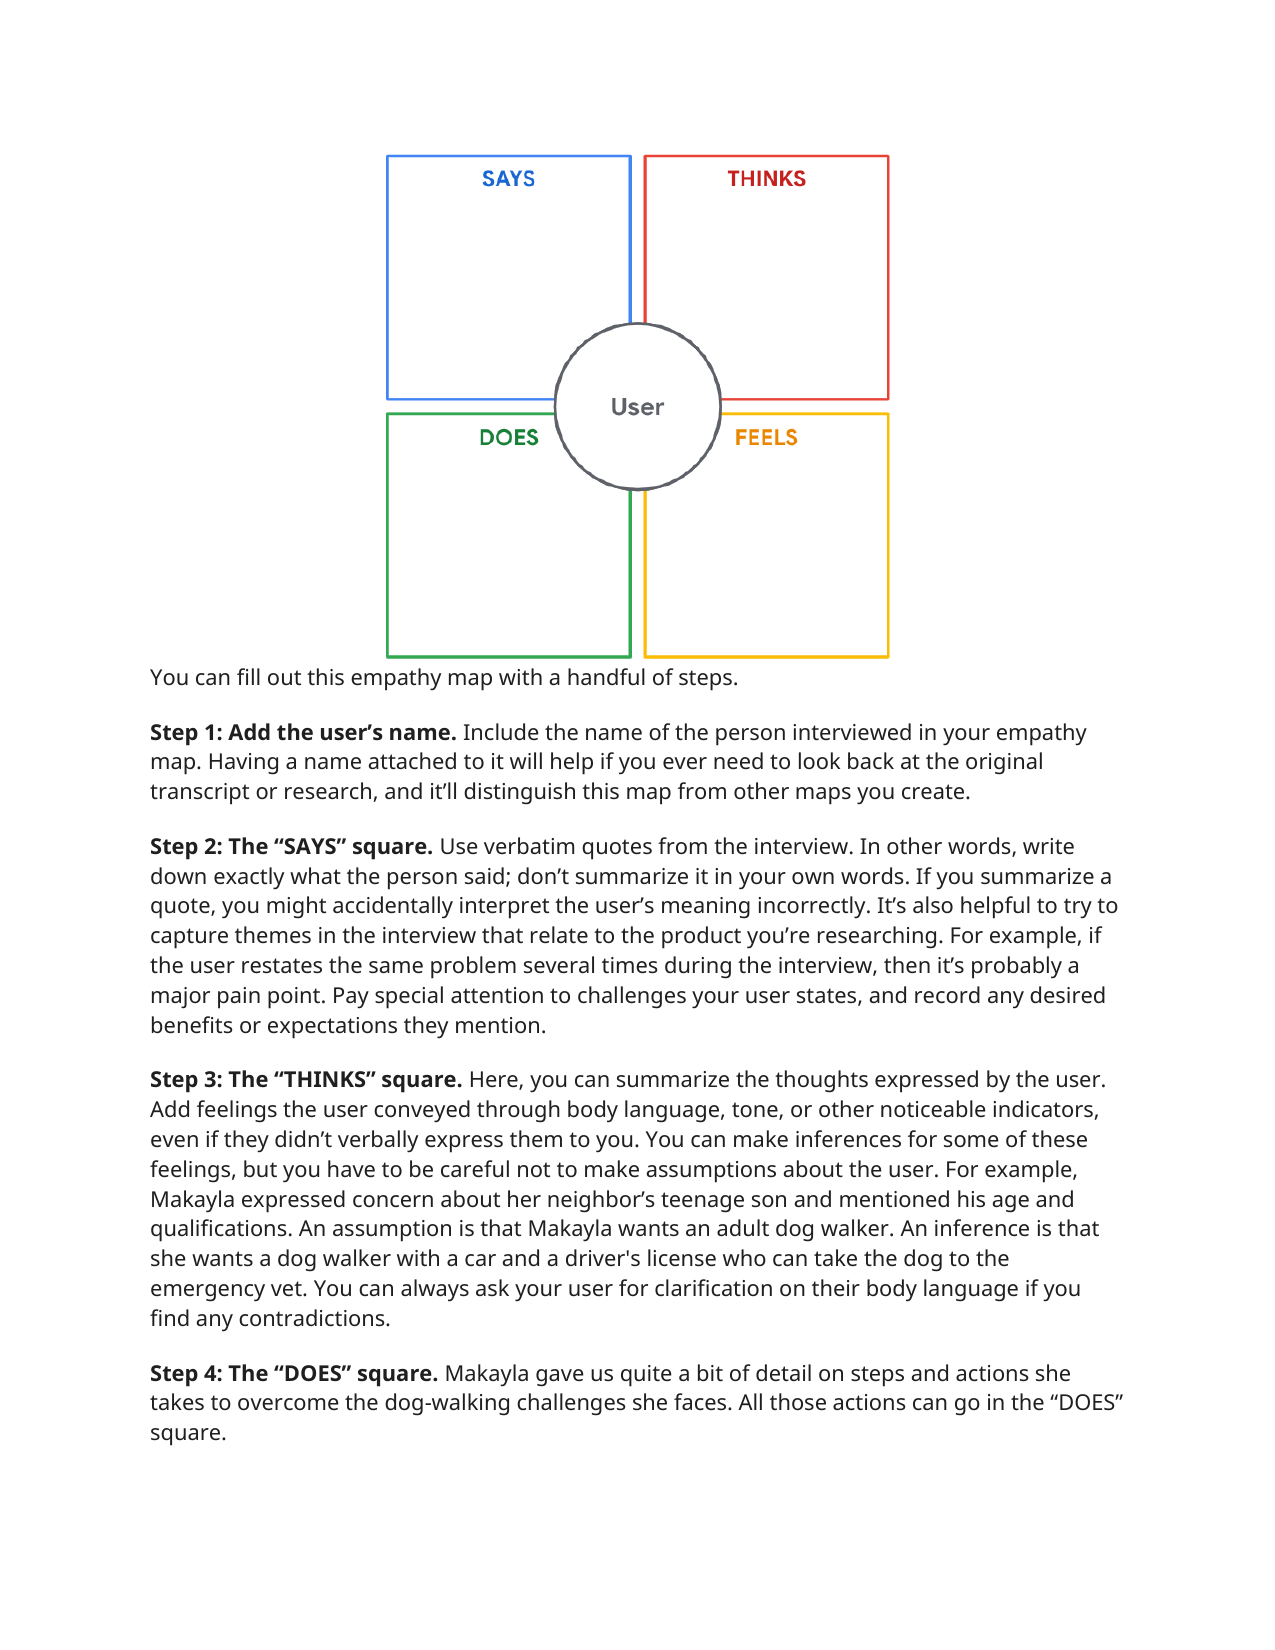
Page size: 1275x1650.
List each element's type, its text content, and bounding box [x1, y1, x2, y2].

text Step 4: The “DOES” square. Makayla gave us quite a bit of detail on steps and actions she takes to overcome the dog-walking challenges she faces. All those actions can go in the “DOES” square. [150, 1357, 1125, 1447]
text Step 3: The “THINKS” square. Here, you can summarize the thoughts expressed by the user. Add feelings the user conveyed through body language, tone, or other noticeable indicators, even if they didn’t verbally express them to you. You can make inferences for some of these feelings, but you have to be careful not to make assumptions about the user. For example, Makayla expressed concern about her neighbor’s teenage son and mentioned his age and qualifications. An assumption is that Makayla wants an adult dog walker. An inference is that she wants a dog walker with a car and a driver's license who can take the dog to the emergency vet. You can always ask your user for clarification on their body language if you find any contradictions. [150, 1064, 1125, 1332]
text You can fill out this empathy map with a handful of steps. [150, 662, 1125, 691]
text Step 1: Add the user’s name. Include the name of the person interviewed in your empathy map. Having a name attached to it will help if you ever need to look back at the original transcript or research, and it’ll distinguish this map from other maps you create. [150, 716, 1125, 806]
text Step 2: The “SAYS” square. Use verbatim quotes from the interview. In other words, write down exactly what the person said; don’t summarize it in your own words. If you summarize a quote, you might accidentally interpret the user’s meaning incorrectly. It’s also helpful to try to capture themes in the interview that relate to the product you’re researching. For example, if the user restates the same problem several times during the interview, then it’s probably a major pain point. Pay special attention to challenges your user states, and record any desired benefits or expectations they mention. [150, 831, 1125, 1039]
picture [150, 150, 1125, 662]
